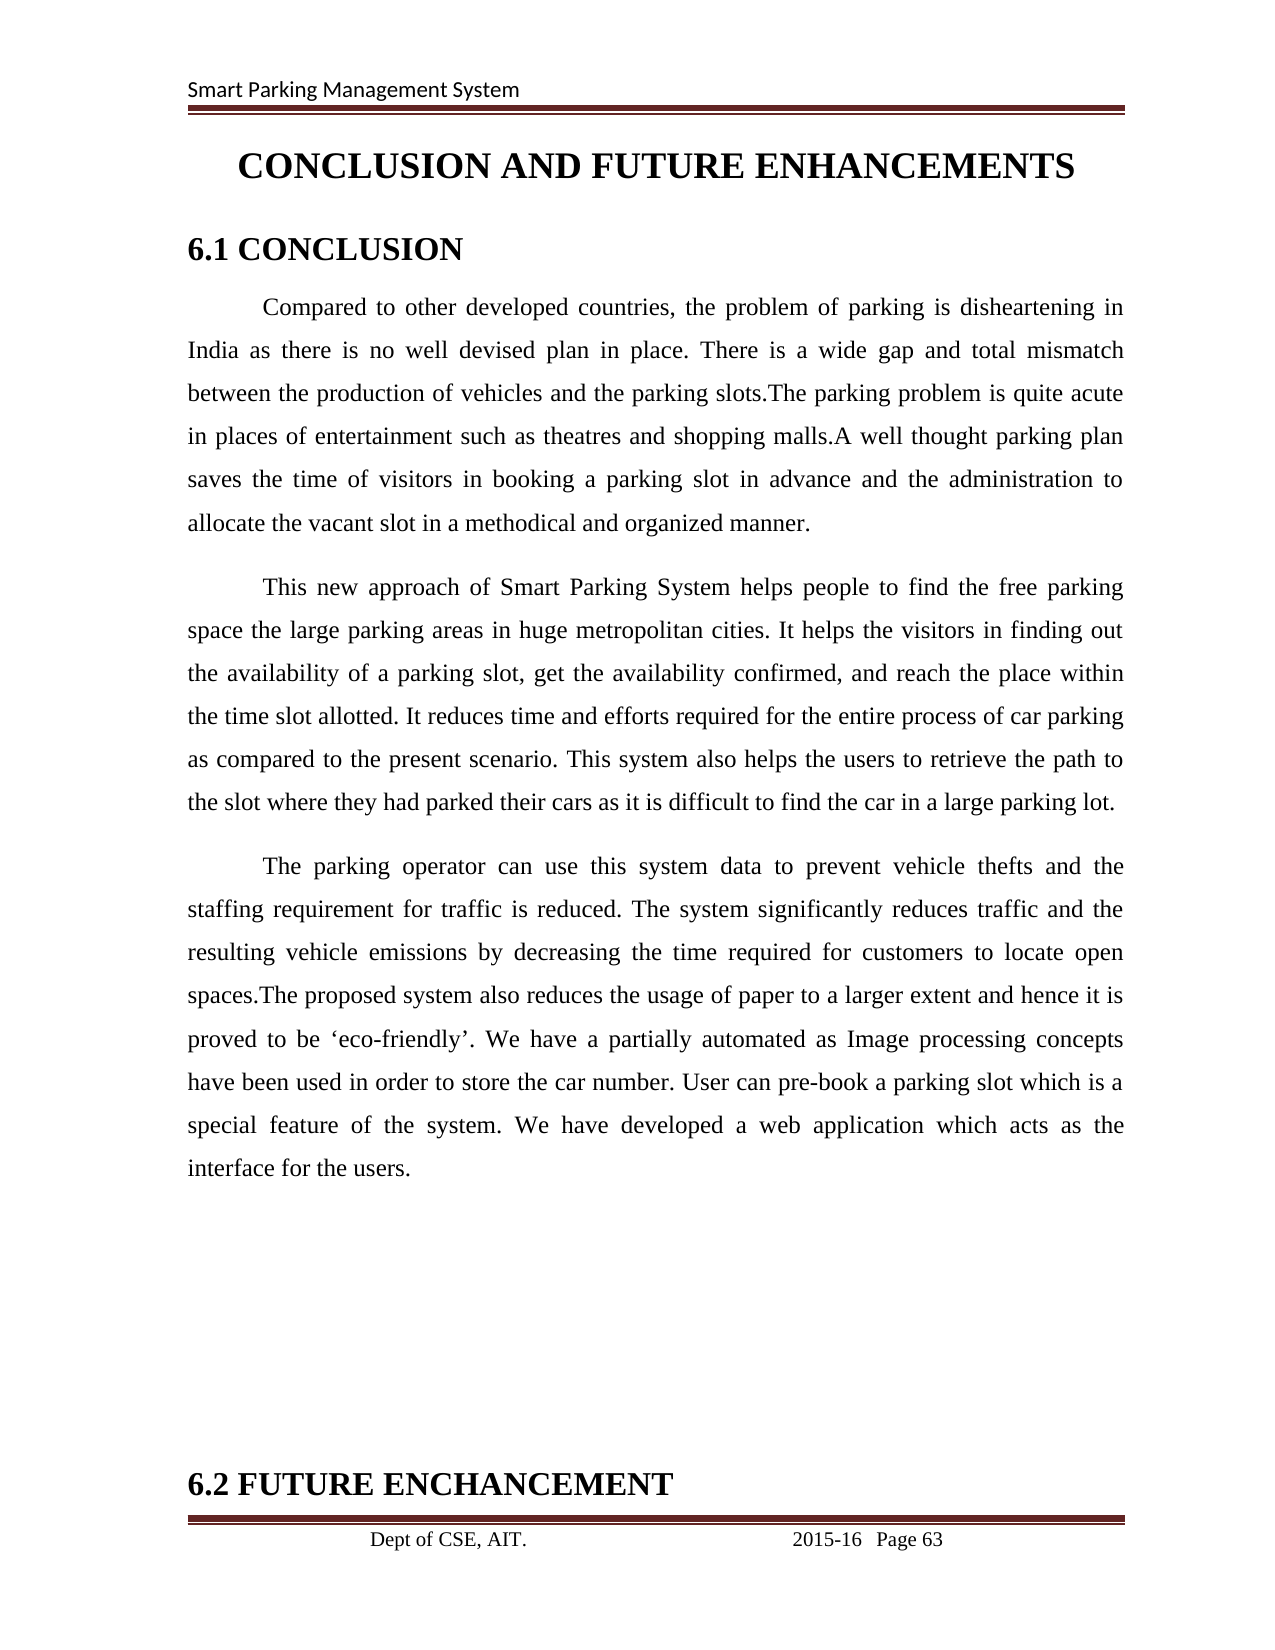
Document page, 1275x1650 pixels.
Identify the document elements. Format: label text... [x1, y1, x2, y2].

text 6.2 FUTURE ENCHANCEMENT [187, 1464, 1125, 1503]
text Compared to other developed countries, the problem of parking is disheartening in India as there is no well devised plan in place. There is a wide gap and total mismatch between the production of vehicles and the parking slots.The parking problem is quite acute in places of entertainment such as theatres and shopping malls.A well thought parking plan saves the time of visitors in booking a parking slot in advance and the administration to allocate the vacant slot in a methodical and organized manner. [187, 292, 1125, 536]
text This new approach of Smart Parking System helps people to find the free parking space the large parking areas in huge metropolitan cities. It helps the visitors in finding out the availability of a parking slot, get the availability confirmed, and reach the place within the time slot allotted. It reduces time and efforts required for the entire process of car parking as compared to the present scenario. This system also helps the users to retrieve the path to the slot where they had parked their cars as it is difficult to find the car in a large parking lot. [187, 572, 1125, 816]
text CONCLUSION AND FUTURE ENHANCEMENTS [187, 143, 1125, 186]
text 6.1 CONCLUSION [187, 229, 1125, 267]
text The parking operator can use this system data to prevent vehicle thefts and the staffing requirement for traffic is reduced. The system significantly reduces traffic and the resulting vehicle emissions by decreasing the time required for customers to locate open spaces.The proposed system also reduces the usage of paper to a larger extent and hence it is proved to be ‘eco-friendly’. We have a partially automated as Image processing concepts have been used in order to store the car number. User can pre-book a parking slot which is a special feature of the system. We have developed a web application which acts as the interface for the users. [187, 851, 1125, 1182]
